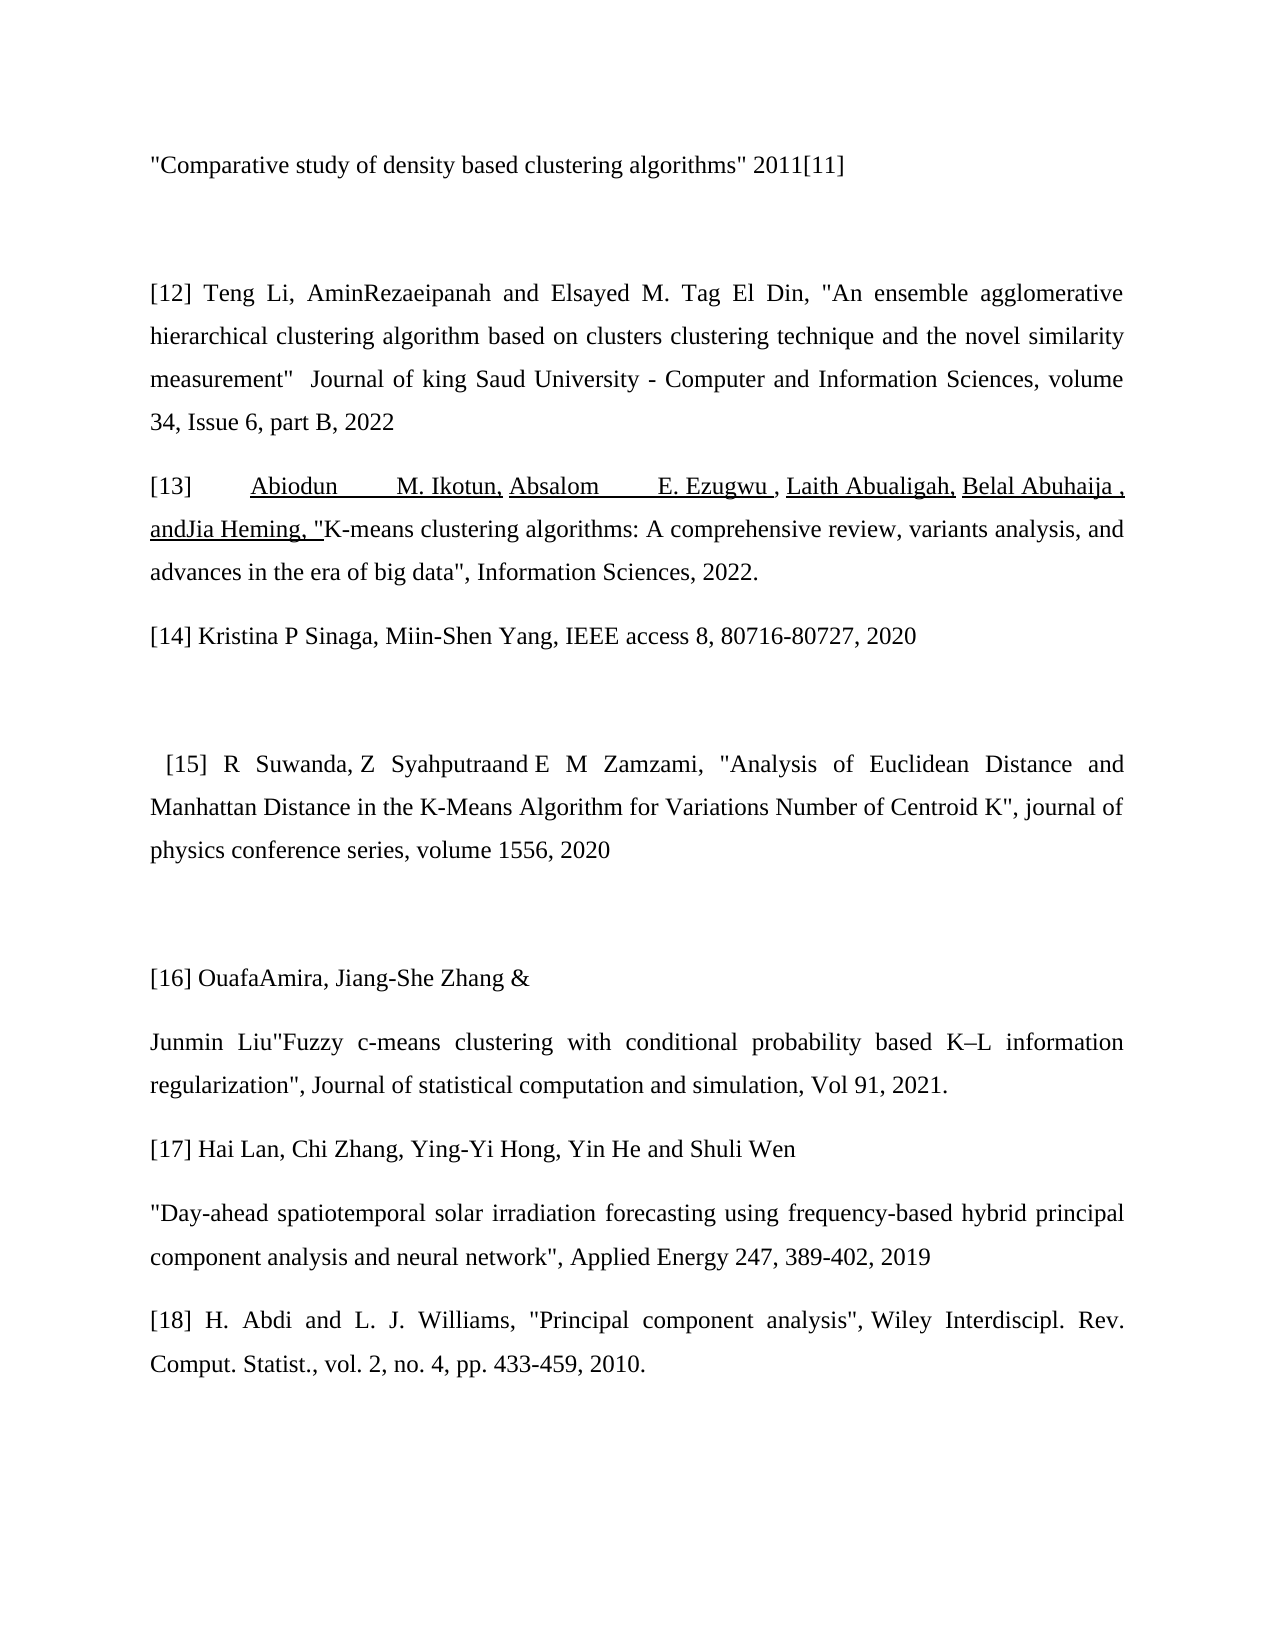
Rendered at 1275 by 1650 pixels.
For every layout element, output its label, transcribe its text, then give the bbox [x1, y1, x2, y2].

text [12] Teng Li, AminRezaeipanah and Elsayed M. Tag El Din, "An ensemble agglomerative hierarchical clustering algorithm based on clusters clustering technique and the novel similarity measurement" Journal of king Saud University - Computer and Information Sciences, volume 34, Issue 6, part B, 2022 [150, 278, 1125, 436]
text [15] R Suwanda, Z Syahputraand E M Zamzami, "Analysis of Euclidean Distance and Manhattan Distance in the K-Means Algorithm for Variations Number of Centroid K", journal of physics conference series, volume 1556, 2020 [150, 749, 1125, 864]
text [14] Kristina P Sinaga, Miin-Shen Yang, IEEE access 8, 80716-80727, 2020 [198, 621, 1125, 650]
text "Comparative study of density based clustering algorithms" 2011[11] [150, 150, 1125, 179]
text [16] OuafaAmira, Jiang-She Zhang & [150, 963, 1125, 992]
text Junmin Liu"Fuzzy c-means clustering with conditional probability based K–L information regularization", Journal of statistical computation and simulation, Vol 91, 2021. [150, 1027, 1125, 1099]
text [18] H. Abdi and L. J. Williams, "Principal component analysis", Wiley Interdiscipl. Rev. Comput. Statist., vol. 2, no. 4, pp. 433-459, 2010. [150, 1306, 1125, 1377]
text "Day-ahead spatiotemporal solar irradiation forecasting using frequency-based hybrid principal component analysis and neural network", Applied Energy 247, 389-402, 2019 [150, 1198, 1125, 1270]
text [13] Abiodun M. Ikotun, Absalom E. Ezugwu , Laith Abualigah, Belal Abuhaija , andJia Heming, "K-means clustering algorithms: A comprehensive review, variants analysis, and advances in the era of big data", Information Sciences, 2022. [150, 471, 1125, 586]
text [17] Hai Lan, Chi Zhang, Ying-Yi Hong, Yin He and Shuli Wen [150, 1134, 1125, 1163]
